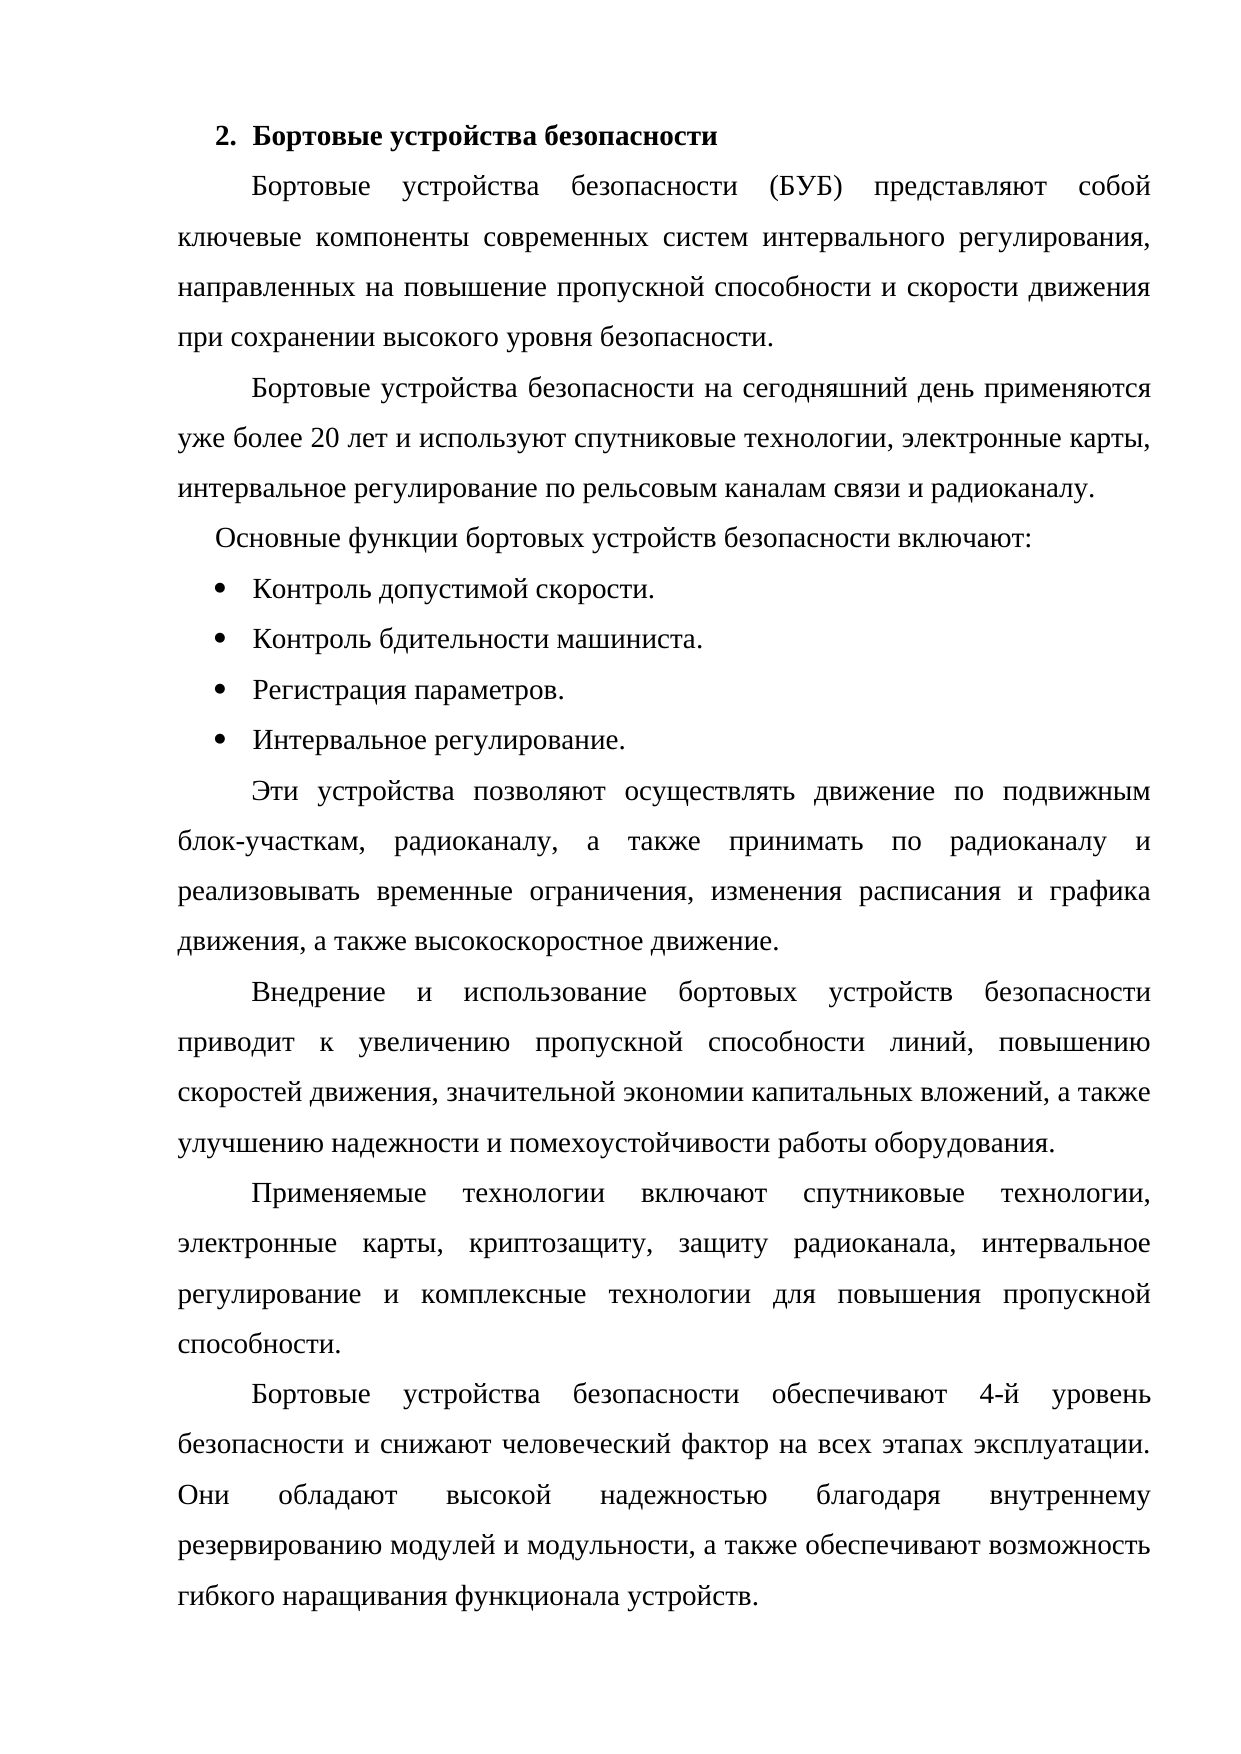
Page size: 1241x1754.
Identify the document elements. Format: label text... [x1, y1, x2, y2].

text Бортовые устройства безопасности на сегодняшний день применяются уже более 20 лет и используют спутниковые технологии, электронные карты, интервальное регулирование по рельсовым каналам связи и радиоканалу. [177, 370, 1152, 504]
text Внедрение и использование бортовых устройств безопасности приводит к увеличению пропускной способности линий, повышению скоростей движения, значительной экономии капитальных вложений, а также улучшению надежности и помехоустойчивости работы оборудования. [177, 974, 1152, 1158]
text Основные функции бортовых устройств безопасности включают: [215, 521, 1152, 554]
text Бортовые устройства безопасности обеспечивают 4-й уровень безопасности и снижают человеческий фактор на всех этапах эксплуатации. Они обладают высокой надежностью благодаря внутреннему резервированию модулей и модульности, а также обеспечивают возможность гибкого наращивания функционала устройств. [177, 1376, 1152, 1611]
text Эти устройства позволяют осуществлять движение по подвижным блок-участкам, радиоканалу, а также принимать по радиоканалу и реализовывать временные ограничения, изменения расписания и графика движения, а также высокоскоростное движение. [177, 773, 1152, 957]
list Интервальное регулирование. [215, 722, 1152, 756]
subtitle Бортовые устройства безопасности [215, 118, 1152, 152]
list Контроль допустимой скорости. [215, 571, 1152, 604]
list Регистрация параметров. [215, 672, 1152, 705]
list Контроль бдительности машиниста. [215, 621, 1152, 655]
text Применяемые технологии включают спутниковые технологии, электронные карты, криптозащиту, защиту радиоканала, интервальное регулирование и комплексные технологии для повышения пропускной способности. [177, 1175, 1152, 1359]
text Бортовые устройства безопасности (БУБ) представляют собой ключевые компоненты современных систем интервального регулирования, направленных на повышение пропускной способности и скорости движения при сохранении высокого уровня безопасности. [177, 168, 1152, 353]
